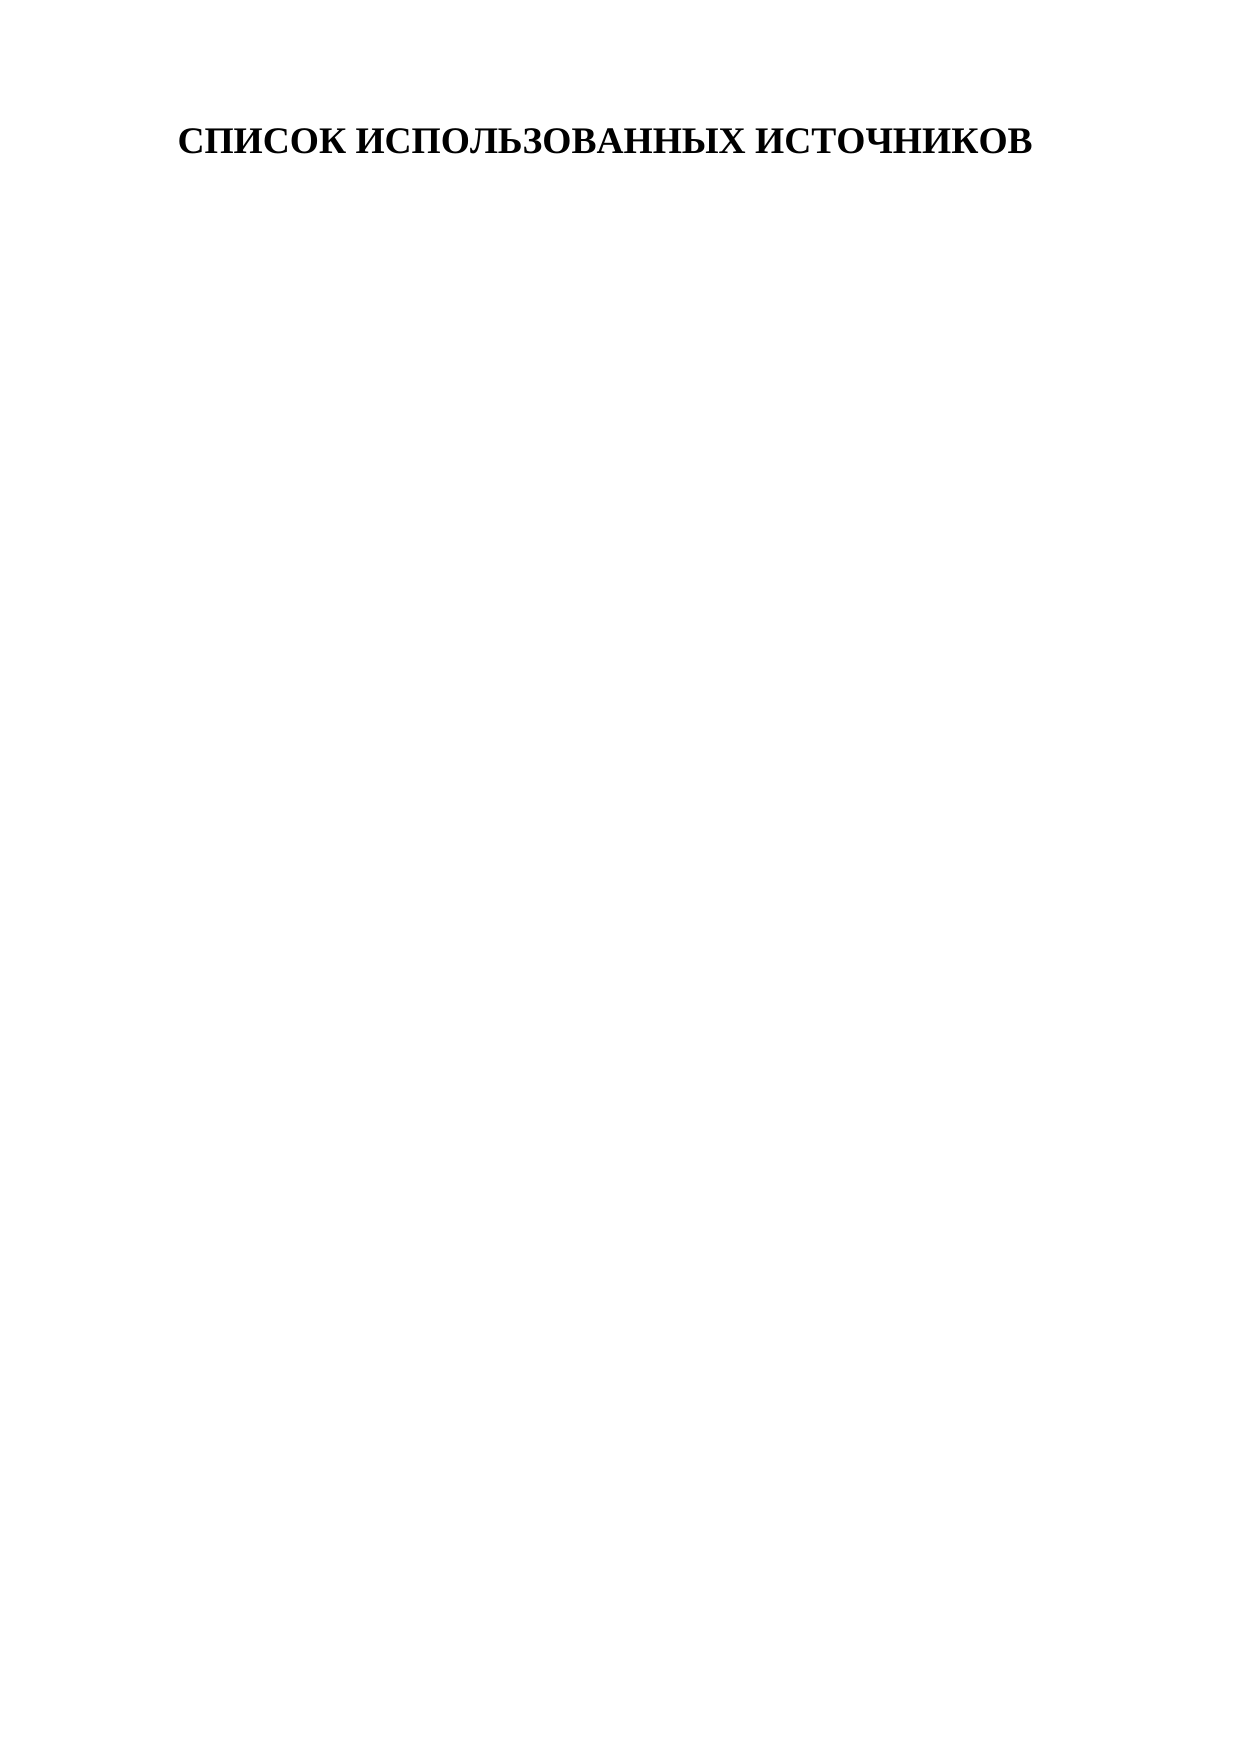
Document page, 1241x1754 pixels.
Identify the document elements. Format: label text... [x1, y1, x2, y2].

text СПИСОК ИСПОЛЬЗОВАННЫХ ИСТОЧНИКОВ [177, 118, 1152, 161]
